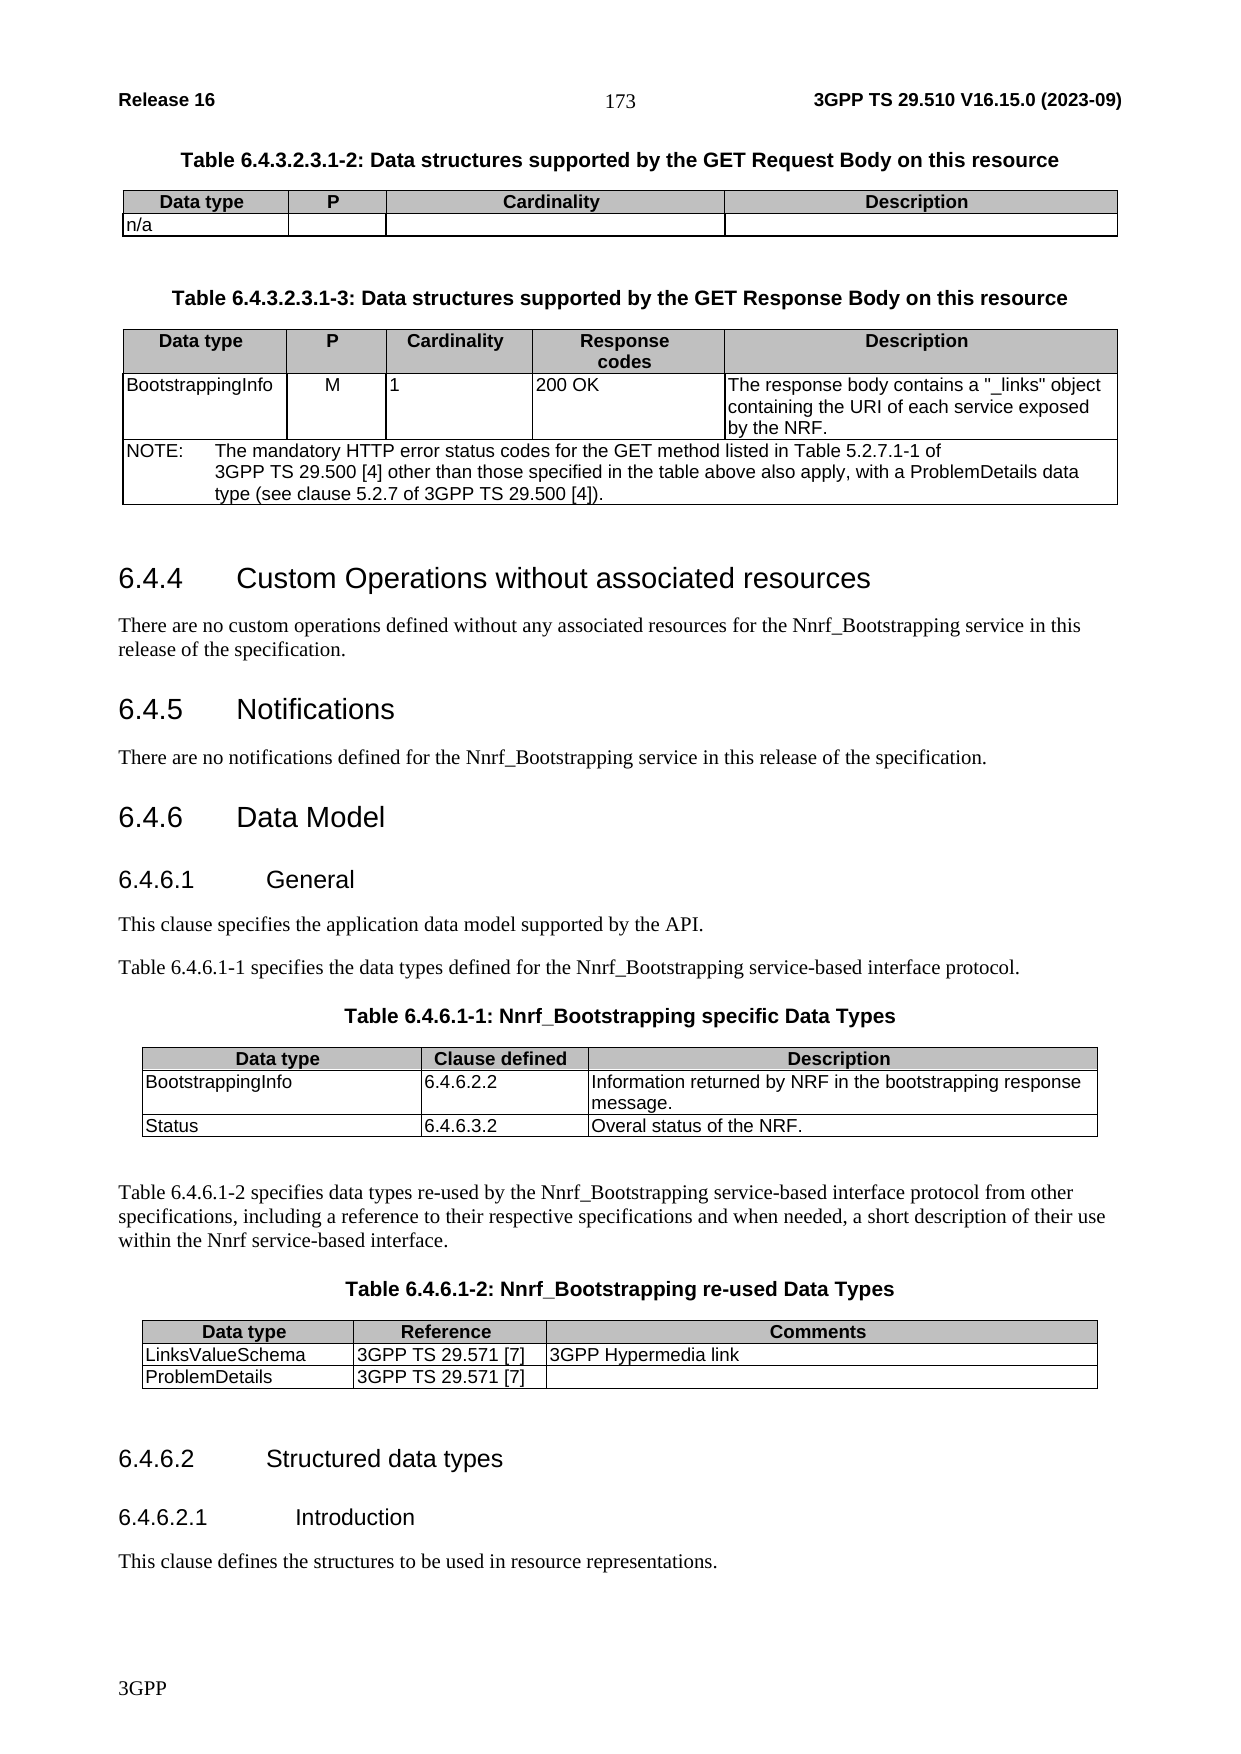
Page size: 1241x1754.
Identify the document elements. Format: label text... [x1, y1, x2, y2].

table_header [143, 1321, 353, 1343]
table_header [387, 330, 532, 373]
text Table 6.4.6.1-2: Nnrf_Bootstrapping re-used Data Types [118, 1277, 1122, 1301]
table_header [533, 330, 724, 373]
subtitle 6.4.6.2.1 Introduction [118, 1504, 1122, 1531]
text Table 6.4.6.1-1: Nnrf_Bootstrapping specific Data Types [118, 1004, 1122, 1028]
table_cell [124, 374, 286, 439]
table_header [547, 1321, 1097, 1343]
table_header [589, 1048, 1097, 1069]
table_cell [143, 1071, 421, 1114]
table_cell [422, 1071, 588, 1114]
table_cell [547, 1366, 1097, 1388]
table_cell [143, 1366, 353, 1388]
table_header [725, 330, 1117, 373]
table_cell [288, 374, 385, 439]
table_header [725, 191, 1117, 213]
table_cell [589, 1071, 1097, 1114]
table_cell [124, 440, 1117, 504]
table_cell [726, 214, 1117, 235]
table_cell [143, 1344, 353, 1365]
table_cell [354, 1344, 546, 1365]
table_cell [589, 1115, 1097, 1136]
text Table 6.4.3.2.3.1-2: Data structures supported by the GET Request Body on this resource [118, 147, 1122, 171]
text There are no notifications defined for the Nnrf_Bootstrapping service in this release of the specification. [118, 745, 1122, 769]
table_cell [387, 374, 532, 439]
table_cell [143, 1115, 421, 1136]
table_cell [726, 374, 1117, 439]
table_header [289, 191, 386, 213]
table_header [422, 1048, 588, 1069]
subtitle 6.4.6.2 Structured data types [118, 1444, 1122, 1473]
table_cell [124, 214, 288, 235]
text There are no custom operations defined without any associated resources for the Nnrf_Bootstrapping service in this release of the specification. [118, 613, 1122, 661]
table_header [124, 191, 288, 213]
subtitle 6.4.5 Notifications [118, 692, 1122, 726]
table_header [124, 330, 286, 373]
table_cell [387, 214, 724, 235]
text This clause defines the structures to be used in resource representations. [118, 1549, 1122, 1573]
text Table 6.4.3.2.3.1-3: Data structures supported by the GET Response Body on this resource [118, 286, 1122, 310]
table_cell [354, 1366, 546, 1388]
subtitle 6.4.6.1 General [118, 865, 1122, 893]
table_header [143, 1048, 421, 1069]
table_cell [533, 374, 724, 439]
text Table 6.4.6.1-2 specifies data types re-used by the Nnrf_Bootstrapping service-based interface protocol from other specifications, including a reference to their respective specifications and when needed, a short description of their use within the Nnrf service-based interface. [118, 1180, 1122, 1252]
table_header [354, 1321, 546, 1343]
text Table 6.4.6.1-1 specifies the data types defined for the Nnrf_Bootstrapping service-based interface protocol. [118, 955, 1122, 979]
subtitle 6.4.4 Custom Operations without associated resources [118, 561, 1122, 594]
text This clause specifies the application data model supported by the API. [118, 912, 1122, 936]
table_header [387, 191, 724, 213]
subtitle 6.4.6 Data Model [118, 800, 1122, 833]
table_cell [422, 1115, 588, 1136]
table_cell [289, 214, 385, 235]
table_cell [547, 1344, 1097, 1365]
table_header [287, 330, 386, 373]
